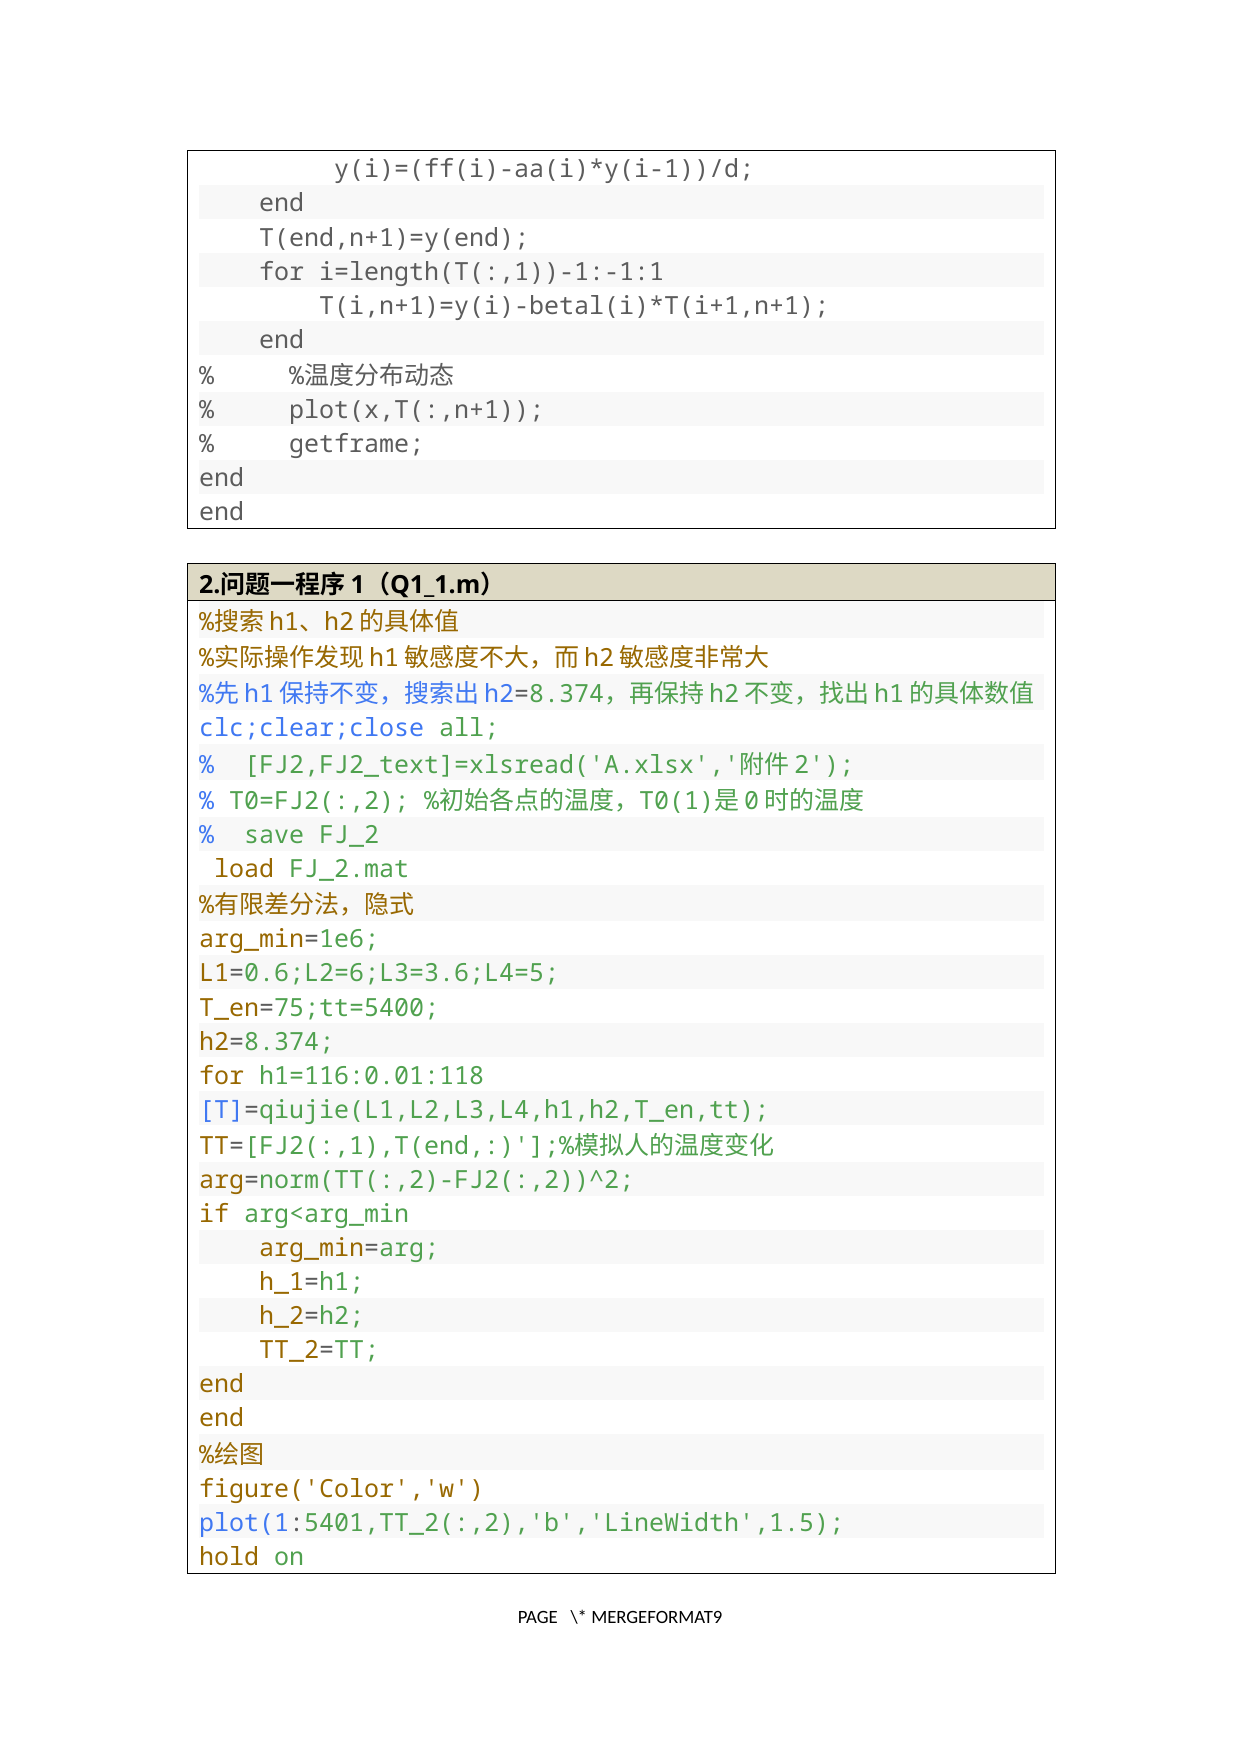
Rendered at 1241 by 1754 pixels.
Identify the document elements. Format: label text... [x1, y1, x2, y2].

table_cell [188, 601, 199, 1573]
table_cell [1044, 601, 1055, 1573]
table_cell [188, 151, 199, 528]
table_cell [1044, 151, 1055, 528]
table_header 2.问题一程序1（Q1_1.m） [188, 564, 1055, 600]
